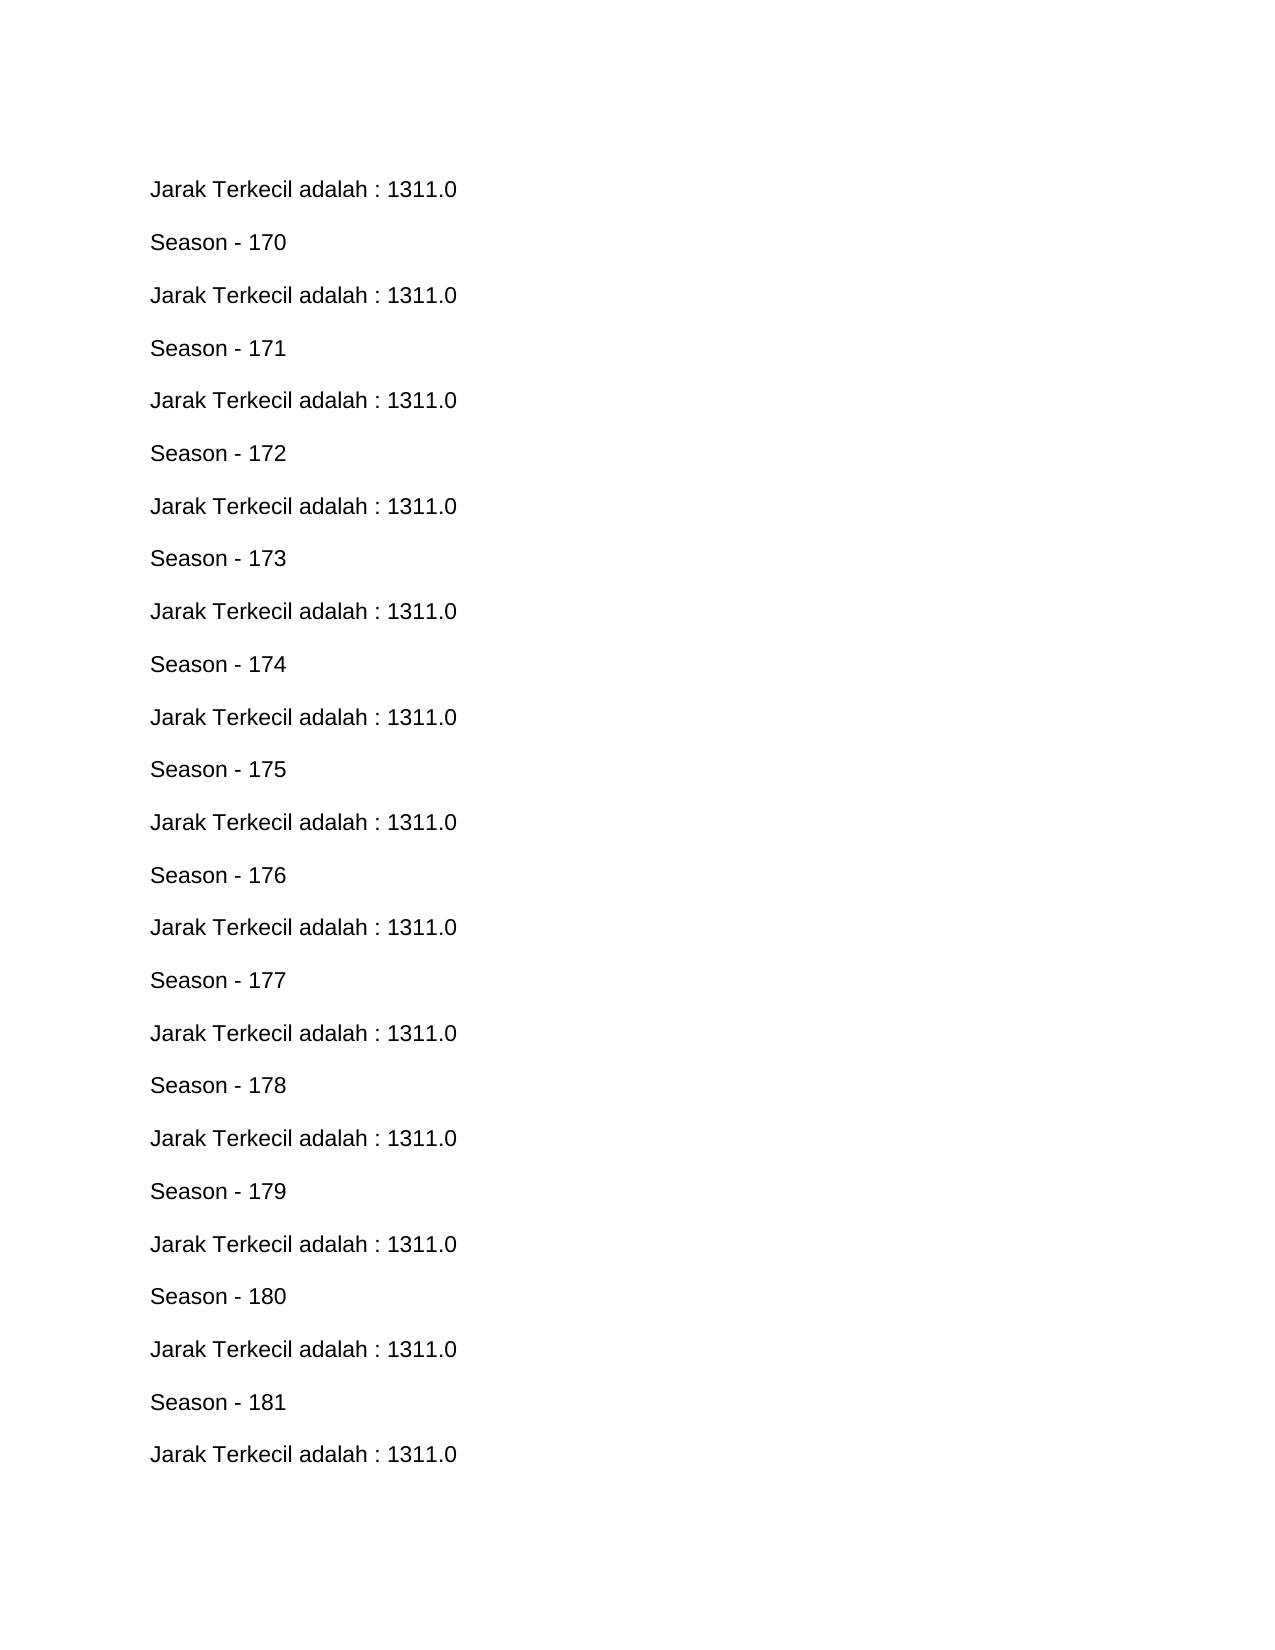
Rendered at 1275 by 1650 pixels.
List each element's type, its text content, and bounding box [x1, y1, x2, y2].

text Season - 172 [150, 440, 1125, 466]
text Season - 174 [150, 651, 1125, 677]
text Jarak Terkecil adalah : 1311.0 [150, 1336, 1125, 1362]
text Season - 177 [150, 967, 1125, 993]
text Season - 170 [150, 229, 1125, 255]
text Season - 176 [150, 862, 1125, 888]
text Jarak Terkecil adalah : 1311.0 [150, 703, 1125, 730]
text Jarak Terkecil adalah : 1311.0 [150, 1020, 1125, 1046]
text Season - 181 [150, 1389, 1125, 1415]
text Season - 180 [150, 1283, 1125, 1309]
text Jarak Terkecil adalah : 1311.0 [150, 809, 1125, 835]
text Jarak Terkecil adalah : 1311.0 [150, 914, 1125, 941]
text Jarak Terkecil adalah : 1311.0 [150, 493, 1125, 519]
text Season - 178 [150, 1072, 1125, 1099]
text Jarak Terkecil adalah : 1311.0 [150, 1231, 1125, 1257]
text Jarak Terkecil adalah : 1311.0 [150, 1125, 1125, 1151]
text Jarak Terkecil adalah : 1311.0 [150, 176, 1125, 203]
text Season - 179 [150, 1178, 1125, 1204]
text Jarak Terkecil adalah : 1311.0 [150, 387, 1125, 413]
text Season - 171 [150, 334, 1125, 361]
text Jarak Terkecil adalah : 1311.0 [150, 1441, 1125, 1468]
text Jarak Terkecil adalah : 1311.0 [150, 282, 1125, 308]
text Jarak Terkecil adalah : 1311.0 [150, 598, 1125, 624]
text Season - 173 [150, 545, 1125, 572]
text Season - 175 [150, 756, 1125, 782]
